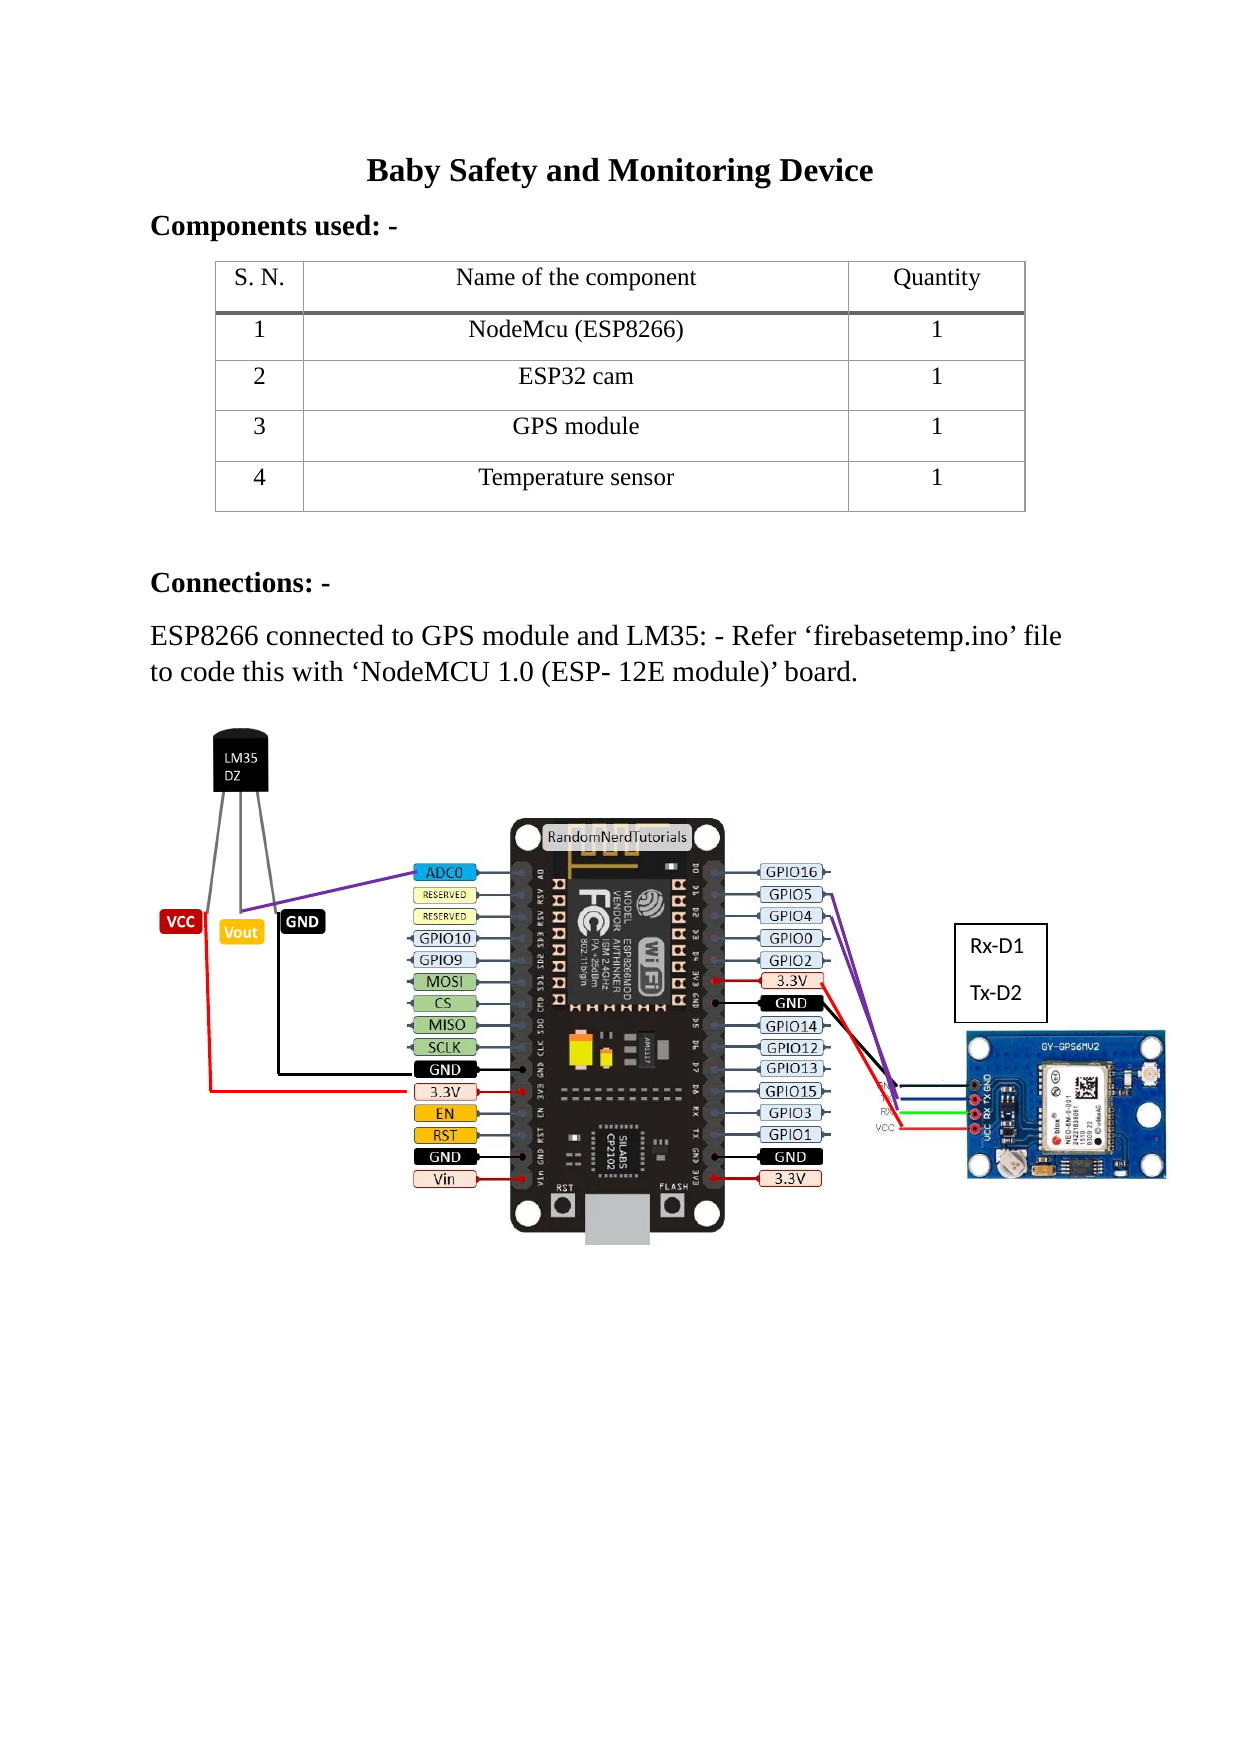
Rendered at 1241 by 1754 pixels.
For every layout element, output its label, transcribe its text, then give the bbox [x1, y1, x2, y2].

table_cell 1 [849, 361, 1024, 410]
text Components used: - [150, 208, 1090, 242]
table_header S. N. [216, 262, 303, 311]
table_cell 4 [216, 462, 303, 511]
text ESP8266 connected to GPS module and LM35: - Refer ‘firebasetemp.ino’ file to code this with ‘NodeMCU 1.0 (ESP- 12E module)’ board. [150, 618, 1090, 688]
table_cell NodeMcu (ESP8266) [304, 315, 848, 360]
picture [866, 1006, 1176, 1191]
table_header Quantity [849, 262, 1024, 311]
picture [866, 1056, 894, 1107]
table_cell Temperature sensor [304, 462, 848, 511]
table_cell 1 [849, 315, 1024, 360]
table_cell 3 [216, 411, 303, 461]
table_cell 2 [216, 361, 303, 410]
text Baby Safety and Monitoring Device [150, 150, 1090, 188]
picture [866, 1020, 881, 1064]
table_header Name of the component [304, 262, 848, 311]
table_cell 1 [216, 315, 303, 360]
table_cell 1 [849, 462, 1024, 511]
table_cell ESP32 cam [304, 361, 848, 410]
table_cell GPS module [304, 411, 848, 461]
picture [406, 816, 831, 1249]
table_cell 1 [849, 411, 1024, 461]
picture [158, 727, 327, 947]
text Connections: - [150, 565, 1090, 599]
